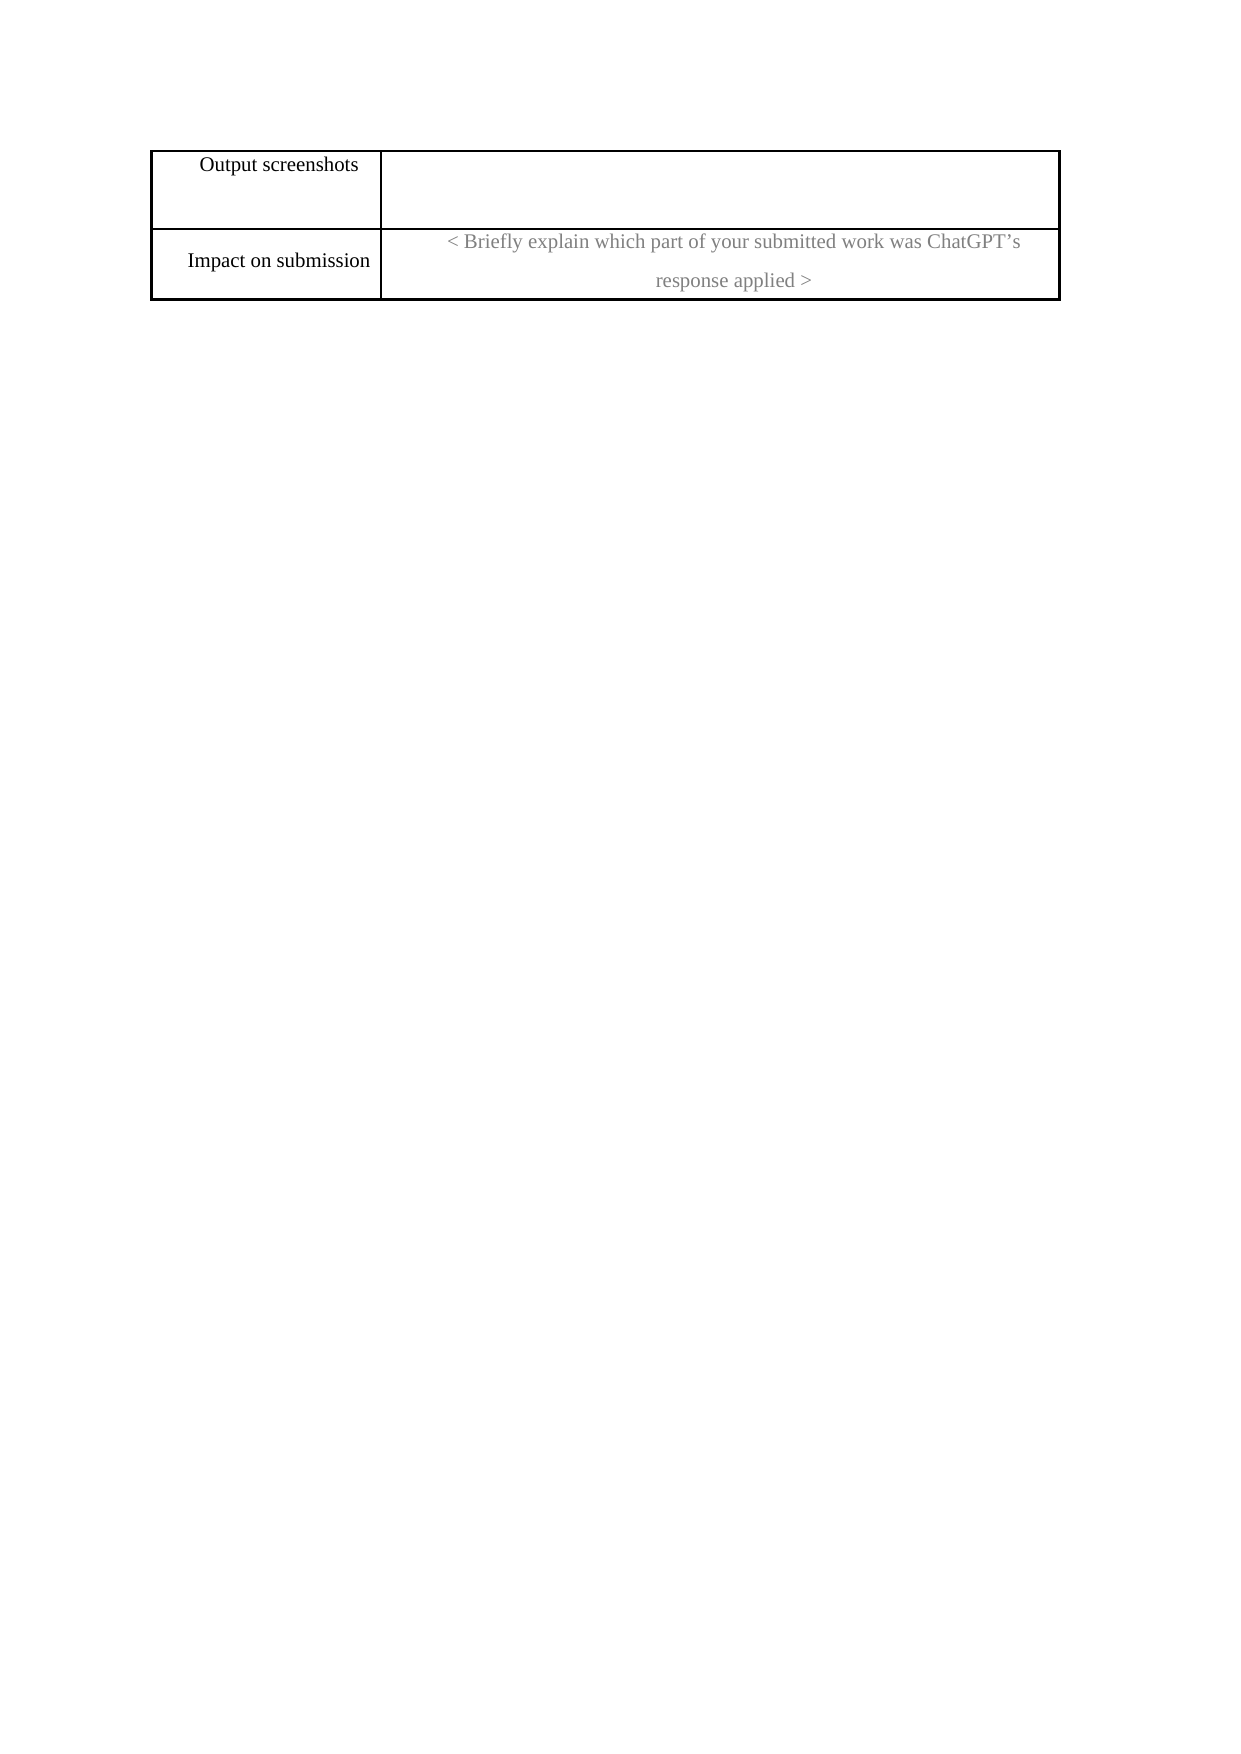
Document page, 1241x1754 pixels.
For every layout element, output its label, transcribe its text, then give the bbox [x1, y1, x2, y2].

table_cell Impact on submission [153, 230, 380, 298]
table_cell [382, 152, 1058, 228]
table_cell < Briefly explain which part of your submitted work was ChatGPT’s response applied > [382, 230, 1058, 298]
table_cell Output screenshots [153, 152, 380, 228]
